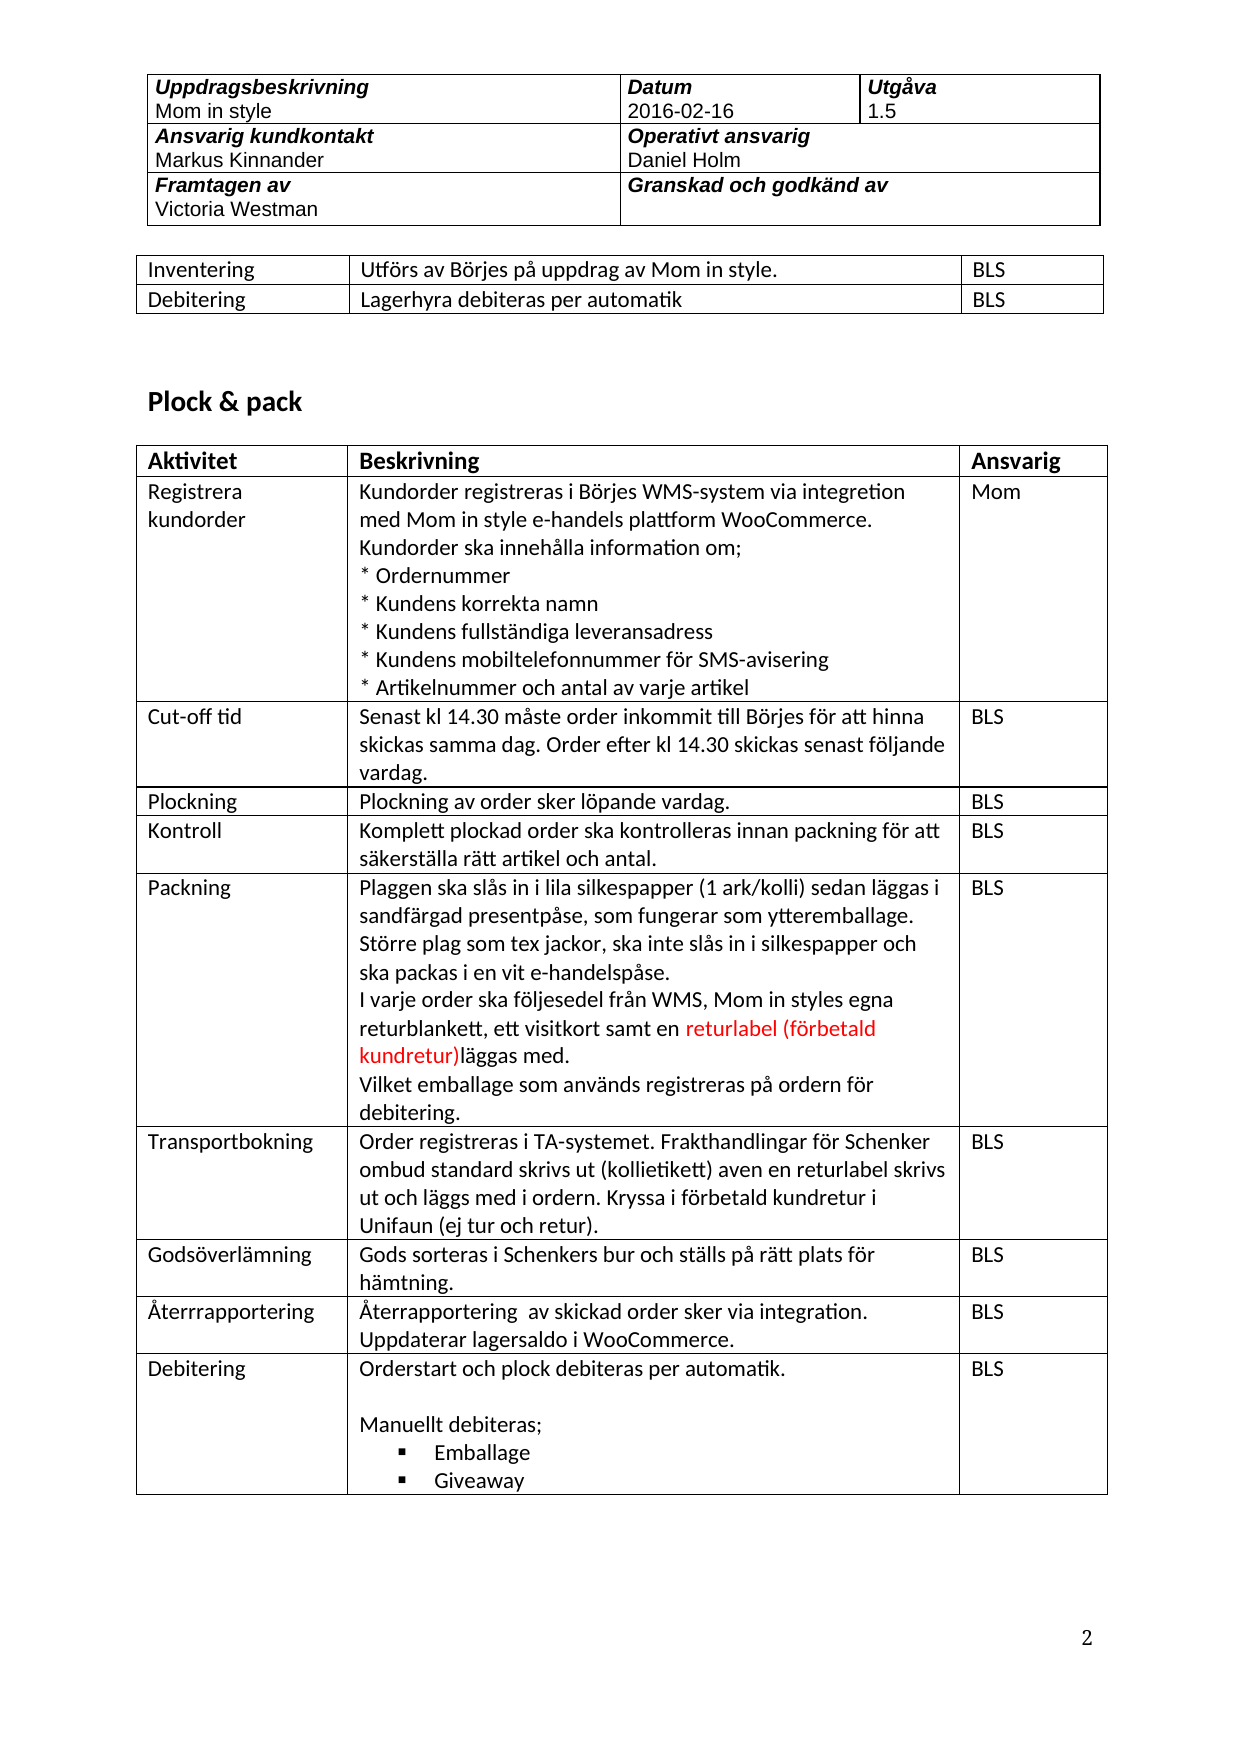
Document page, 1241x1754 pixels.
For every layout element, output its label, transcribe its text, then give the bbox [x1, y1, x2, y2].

table_cell BLS [960, 1354, 1107, 1494]
table_cell Plaggen ska slås in i lila silkespapper (1 ark/kolli) sedan läggas i sandfärgad presentpåse, som fungerar som ytteremballage. Större plag som tex jackor, ska inte slås in i silkespapper och ska packas i en vit e-handelspåse. I varje order ska följesedel från WMS, Mom in styles egna returblankett, ett visitkort samt en returlabel (förbetald kundretur)läggas med. Vilket emballage som används registreras på ordern för debitering. [348, 874, 959, 1126]
table_cell Debitering [137, 285, 349, 313]
table_cell Senast kl 14.30 måste order inkommit till Börjes för att hinna skickas samma dag. Order efter kl 14.30 skickas senast följande vardag. [348, 702, 959, 786]
table_header Ansvarig [960, 446, 1107, 476]
table_cell Registrera kundorder [137, 477, 347, 701]
table_cell Återrapportering av skickad order sker via integration. Uppdaterar lagersaldo i WooCommerce. [348, 1297, 959, 1353]
table_cell BLS [960, 788, 1107, 815]
table_cell Cut-off tid [137, 702, 347, 786]
table_cell Order registreras i TA-systemet. Frakthandlingar för Schenker ombud standard skrivs ut (kollietikett) aven en returlabel skrivs ut och läggs med i ordern. Kryssa i förbetald kundretur i Unifaun (ej tur och retur). [348, 1127, 959, 1239]
table_cell Godsöverlämning [137, 1240, 347, 1296]
text Plock & pack [148, 342, 1093, 418]
table_cell BLS [960, 816, 1107, 872]
table_cell Lagerhyra debiteras per automatik [350, 285, 961, 313]
table_cell BLS [960, 874, 1107, 1126]
table_cell Orderstart och plock debiteras per automatik. Manuellt debiteras; Emballage Giveaway [348, 1354, 959, 1494]
table_cell Mom [960, 477, 1107, 701]
table_cell BLS [960, 1127, 1107, 1239]
table_cell BLS [960, 1240, 1107, 1296]
table_cell Debitering [137, 1354, 347, 1494]
table_header Aktivitet [137, 446, 347, 476]
table_cell BLS [960, 1297, 1107, 1353]
table_cell Kundorder registreras i Börjes WMS-system via integretion med Mom in style e-handels plattform WooCommerce. Kundorder ska innehålla information om; * Ordernummer * Kundens korrekta namn * Kundens fullständiga leveransadress * Kundens mobiltelefonnummer för SMS-avisering * Artikelnummer och antal av varje artikel [348, 477, 959, 701]
table_cell Återrrapportering [137, 1297, 347, 1353]
table_cell Kontroll [137, 816, 347, 872]
table_cell Packning [137, 874, 347, 1126]
table_cell Inventering [137, 256, 349, 284]
table_cell Utförs av Börjes på uppdrag av Mom in style. [350, 256, 961, 284]
table_cell BLS [962, 285, 1103, 313]
table_cell BLS [962, 256, 1103, 284]
table_cell Gods sorteras i Schenkers bur och ställs på rätt plats för hämtning. [348, 1240, 959, 1296]
table_cell Plockning av order sker löpande vardag. [348, 788, 959, 815]
table_cell BLS [960, 702, 1107, 786]
table_cell Transportbokning [137, 1127, 347, 1239]
table_cell Plockning [137, 788, 347, 815]
table_cell Komplett plockad order ska kontrolleras innan packning för att säkerställa rätt artikel och antal. [348, 816, 959, 872]
table_header Beskrivning [348, 446, 959, 476]
